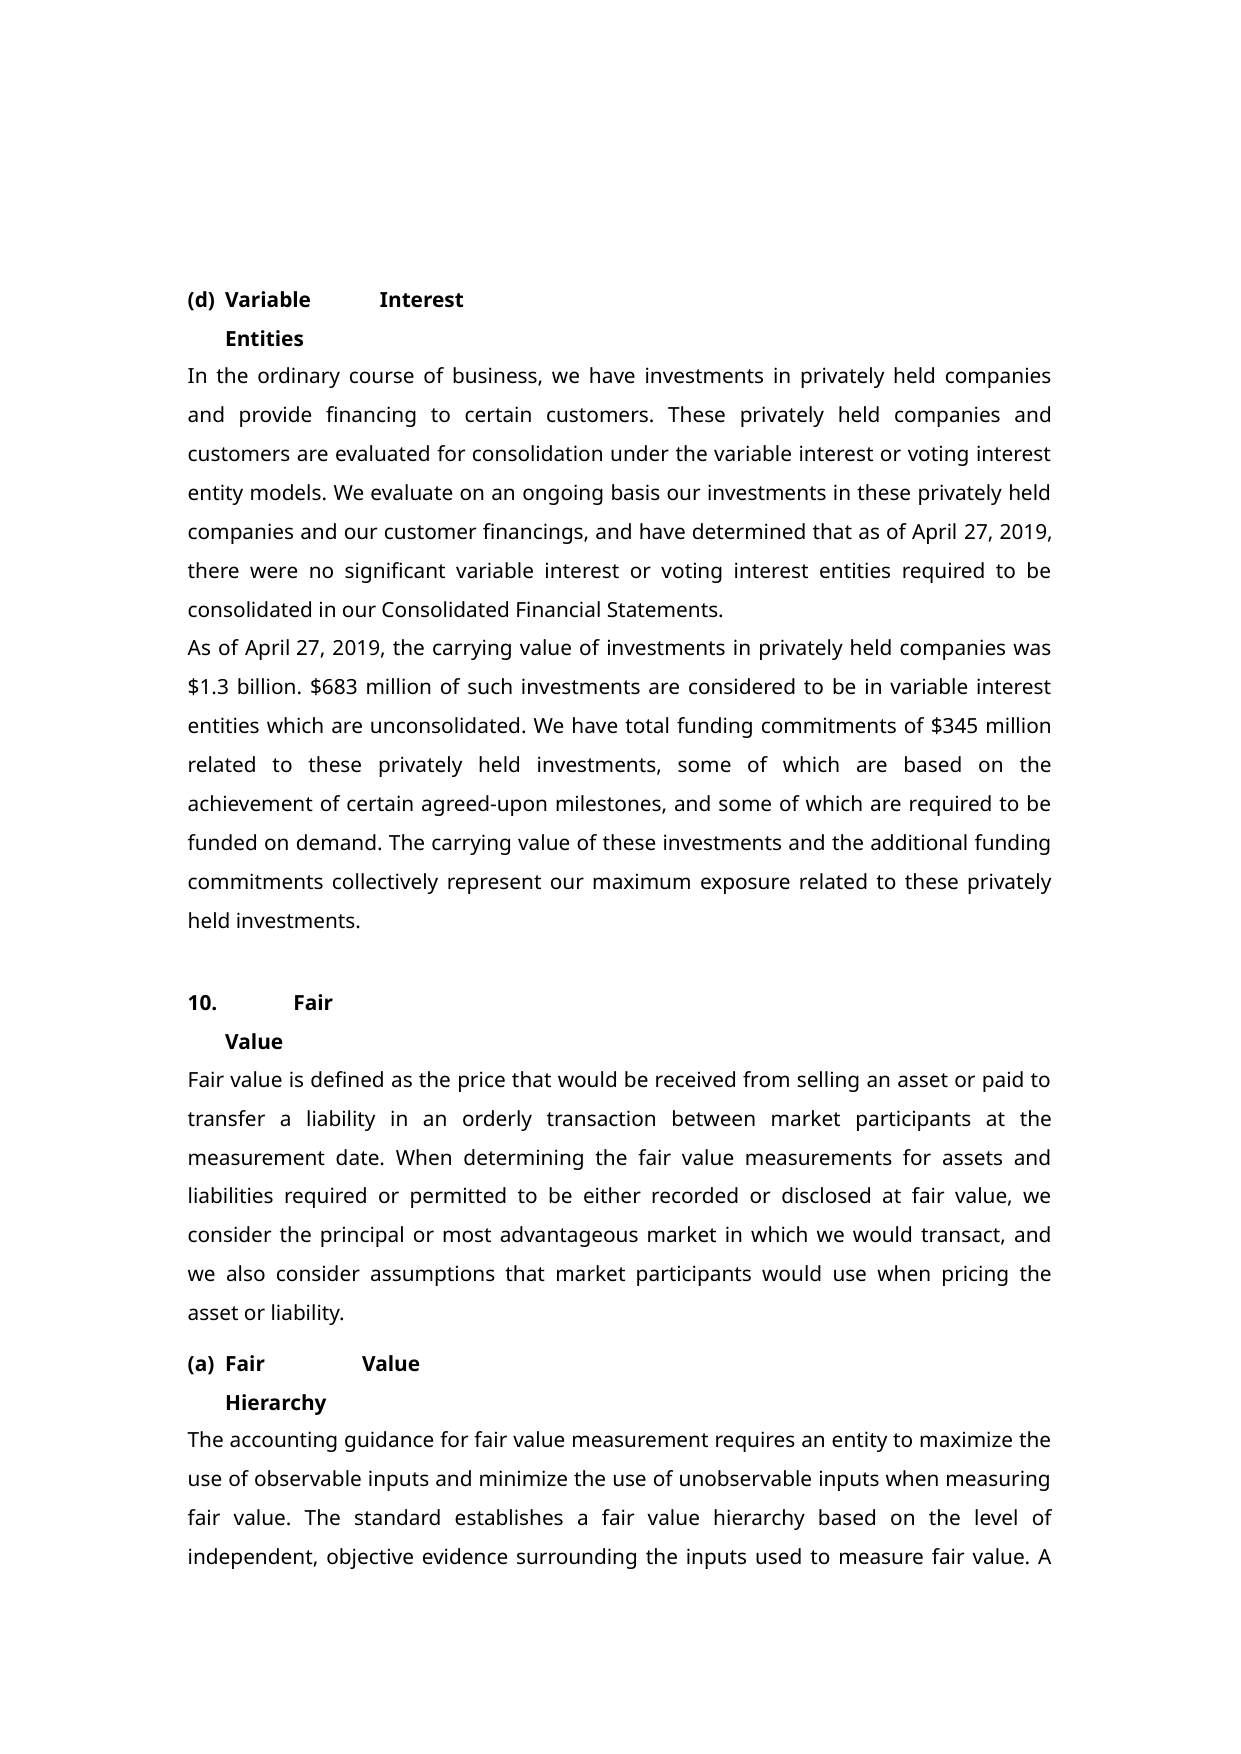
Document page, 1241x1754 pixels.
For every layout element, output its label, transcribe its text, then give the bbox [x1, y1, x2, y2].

text In the ordinary course of business, we have investments in privately held companies and provide financing to certain customers. These privately held companies and customers are evaluated for consolidation under the variable interest or voting interest entity models. We evaluate on an ongoing basis our investments in these privately held companies and our customer financings, and have determined that as of April 27, 2019, there were no significant variable interest or voting interest entities required to be consolidated in our Consolidated Financial Statements. [187, 359, 1053, 625]
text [187, 1423, 1053, 1573]
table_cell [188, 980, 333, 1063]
text As of April 27, 2019, the carrying value of investments in privately held companies was $1.3 billion. $683 million of such investments are considered to be in variable interest entities which are unconsolidated. We have total funding commitments of $345 million related to these privately held investments, some of which are based on the achievement of certain agreed-upon milestones, and some of which are required to be funded on demand. The carrying value of these investments and the additional funding commitments collectively represent our maximum exposure related to these privately held investments. [187, 631, 1053, 936]
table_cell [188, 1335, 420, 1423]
text Fair value is defined as the price that would be received from selling an asset or paid to transfer a liability in an orderly transaction between market participants at the measurement date. When determining the fair value measurements for assets and liabilities required or permitted to be either recorded or disclosed at fair value, we consider the principal or most advantageous market in which we would transact, and we also consider assumptions that market participants would use when pricing the asset or liability. [187, 1063, 1053, 1329]
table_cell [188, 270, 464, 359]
